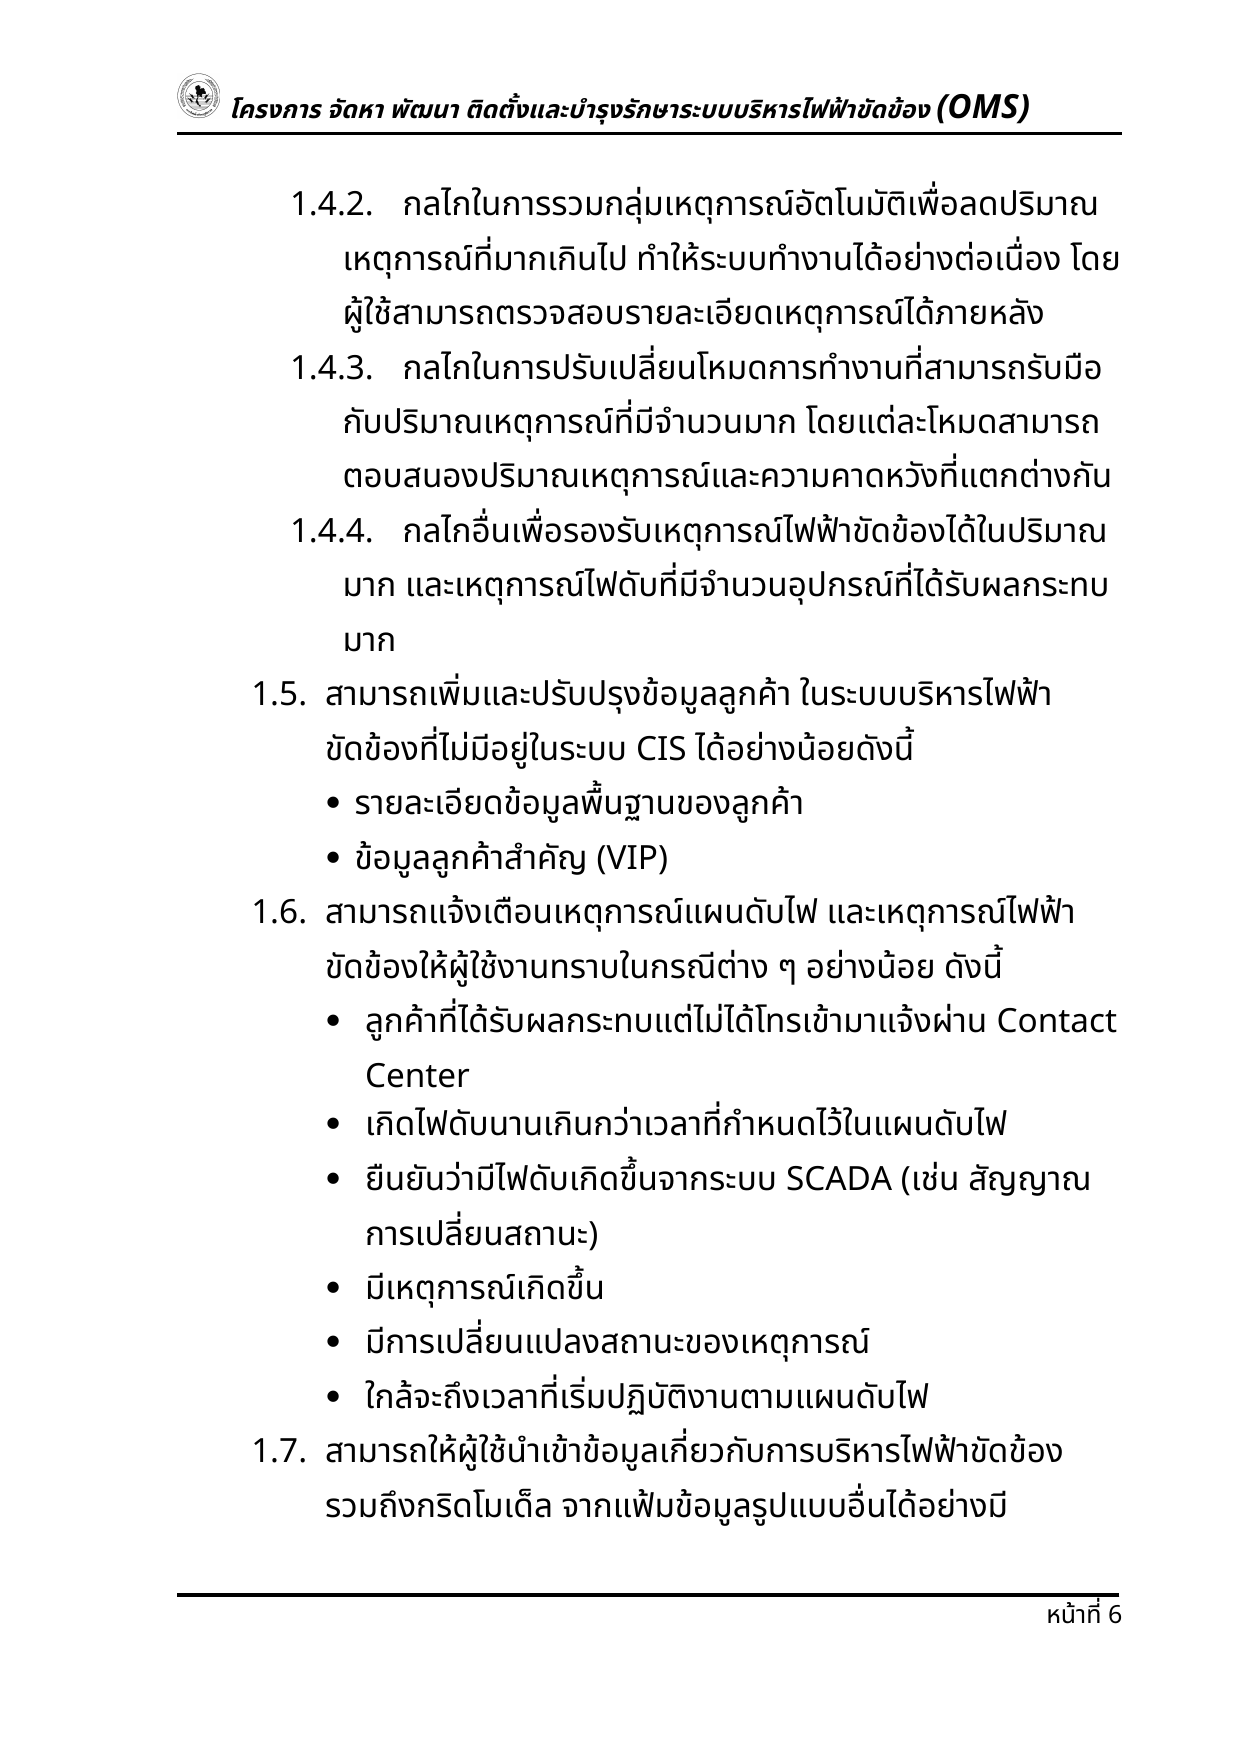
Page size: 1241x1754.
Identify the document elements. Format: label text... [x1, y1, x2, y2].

list เกิดไฟดับนานเกินกว่าเวลาที่กำหนดไว้ในแผนดับไฟ [327, 1100, 1122, 1151]
list มีเหตุการณ์เกิดขึ้น [327, 1264, 1122, 1314]
list สามารถเพิ่มและปรับปรุงข้อมูลลูกค้า ในระบบบริหารไฟฟ้าขัดข้องที่ไม่มีอยู่ในระบบ CIS ได้อย่างน้อยดังนี้ [251, 670, 1122, 775]
list กลไกอื่นเพื่อรองรับเหตุการณ์ไฟฟ้าขัดข้องได้ในปริมาณมาก และเหตุการณ์ไฟดับที่มีจำนวนอุปกรณ์ที่ได้รับผลกระทบมาก [290, 507, 1122, 666]
list ใกล้จะถึงเวลาที่เริ่มปฏิบัติงานตามแผนดับไฟ [327, 1373, 1122, 1423]
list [251, 1427, 1122, 1532]
list กลไกในการรวมกลุ่มเหตุการณ์อัตโนมัติเพื่อลดปริมาณเหตุการณ์ที่มากเกินไป ทำให้ระบบทำงานได้อย่างต่อเนื่อง โดยผู้ใช้สามารถตรวจสอบรายละเอียดเหตุการณ์ได้ภายหลัง [290, 180, 1122, 339]
list ลูกค้าที่ได้รับผลกระทบแต่ไม่ได้โทรเข้ามาแจ้งผ่าน Contact Center [327, 997, 1122, 1097]
list กลไกในการปรับเปลี่ยนโหมดการทำงานที่สามารถรับมือกับปริมาณเหตุการณ์ที่มีจำนวนมาก โดยแต่ละโหมดสามารถตอบสนองปริมาณเหตุการณ์และความคาดหวังที่แตกต่างกัน [290, 343, 1122, 503]
list ข้อมูลลูกค้าสำคัญ (VIP) [327, 834, 1122, 884]
list ยืนยันว่ามีไฟดับเกิดขึ้นจากระบบ SCADA (เช่น สัญญาณ การเปลี่ยนสถานะ) [327, 1155, 1122, 1260]
picture [177, 73, 220, 119]
list รายละเอียดข้อมูลพื้นฐานของลูกค้า [327, 779, 1122, 830]
list มีการเปลี่ยนแปลงสถานะของเหตุการณ์ [327, 1318, 1122, 1369]
list สามารถแจ้งเตือนเหตุการณ์แผนดับไฟ และเหตุการณ์ไฟฟ้าขัดข้องให้ผู้ใช้งานทราบในกรณีต่าง ๆ อย่างน้อย ดังนี้ [251, 888, 1122, 993]
